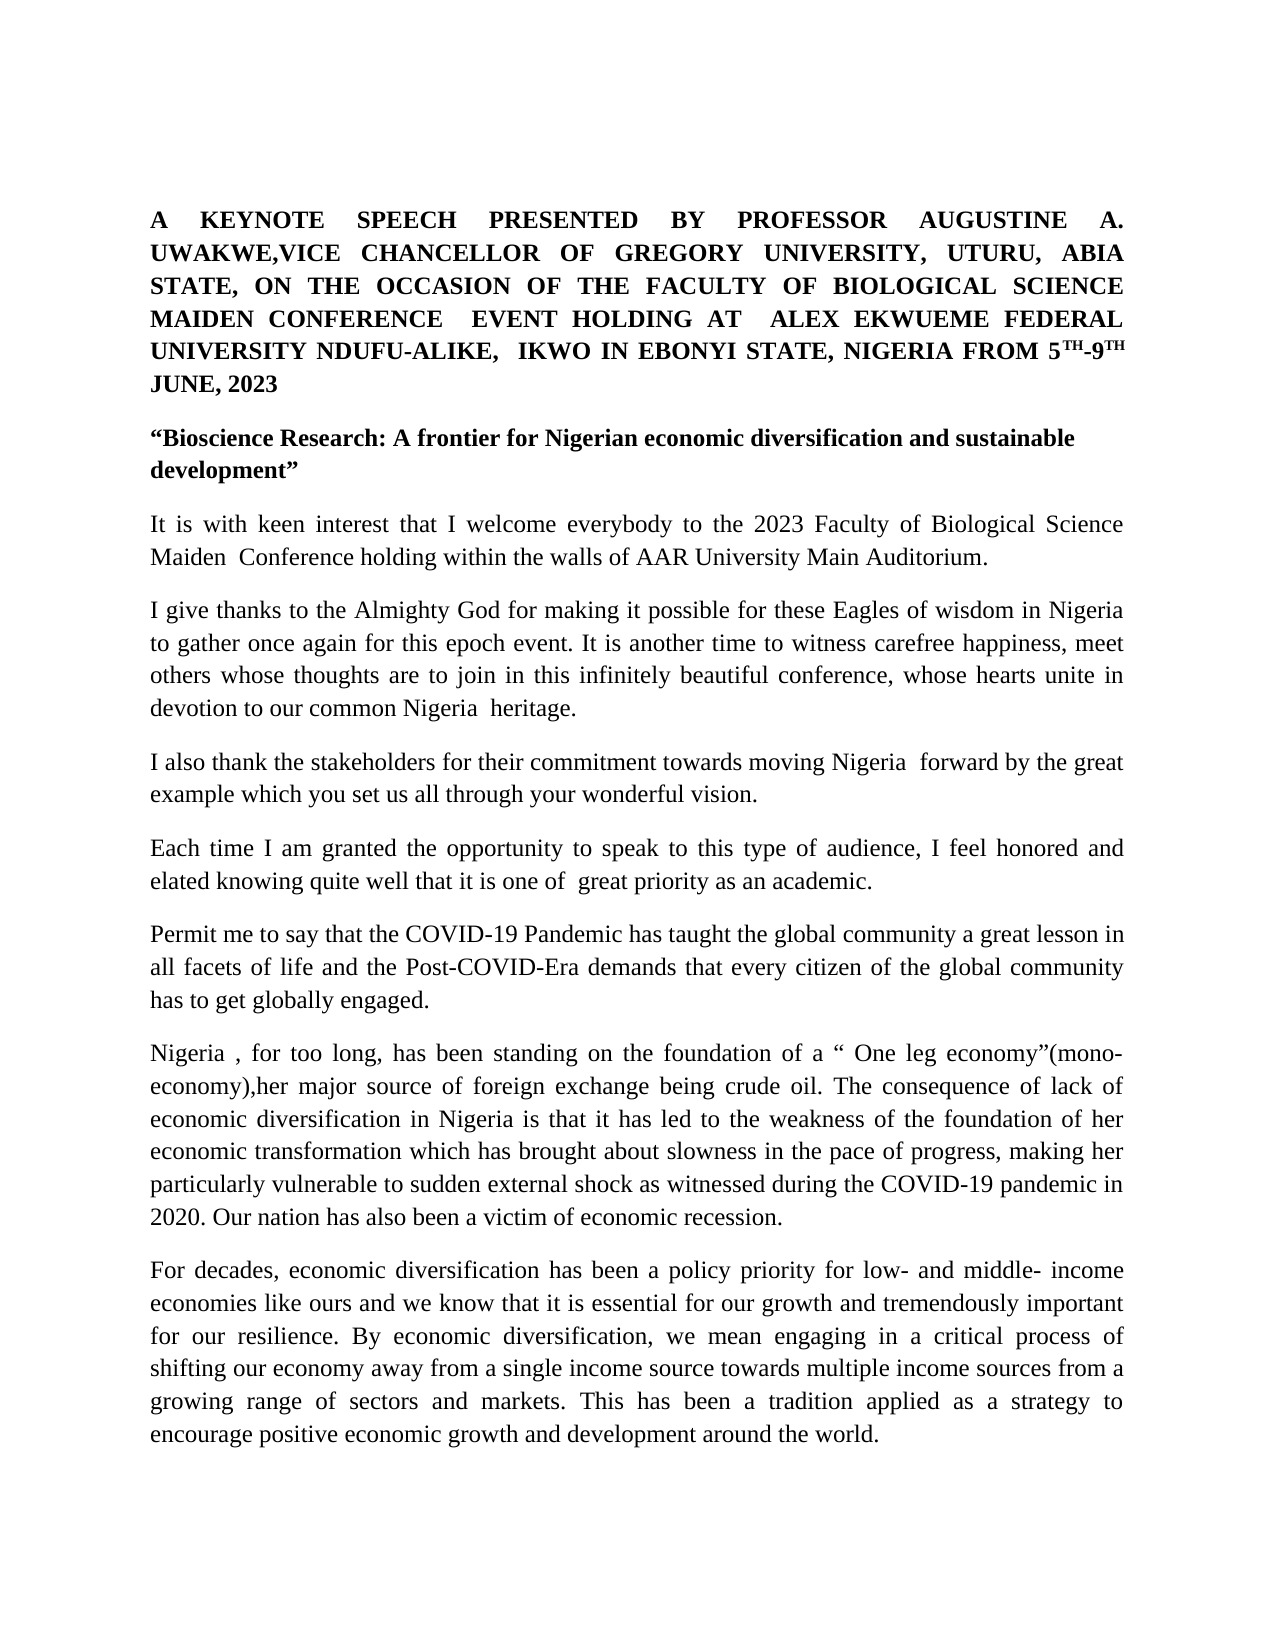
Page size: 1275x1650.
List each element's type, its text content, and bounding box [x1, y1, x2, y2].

text It is with keen interest that I welcome everybody to the 2023 Faculty of Biological Science Maiden Conference holding within the walls of AAR University Main Auditorium. [150, 509, 1125, 570]
text Nigeria , for too long, has been standing on the foundation of a “ One leg economy”(mono-economy),her major source of foreign exchange being crude oil. The consequence of lack of economic diversification in Nigeria is that it has led to the weakness of the foundation of her economic transformation which has brought about slowness in the pace of progress, making her particularly vulnerable to sudden external shock as witnessed during the COVID-19 pandemic in 2020. Our nation has also been a victim of economic recession. [150, 1038, 1125, 1231]
text I also thank the stakeholders for their commitment towards moving Nigeria forward by the great example which you set us all through your wonderful vision. [150, 747, 1125, 808]
text “Bioscience Research: A frontier for Nigerian economic diversification and sustainable development” [150, 423, 1125, 484]
text For decades, economic diversification has been a policy priority for low- and middle- income economies like ours and we know that it is essential for our growth and tremendously important for our resilience. By economic diversification, we mean engaging in a critical process of shifting our economy away from a single income source towards multiple income sources from a growing range of sectors and markets. This has been a tradition applied as a strategy to encourage positive economic growth and development around the world. [150, 1255, 1125, 1448]
text I give thanks to the Almighty God for making it possible for these Eagles of wisdom in Nigeria to gather once again for this epoch event. It is another time to witness carefree happiness, meet others whose thoughts are to join in this infinitely beautiful conference, whose hearts unite in devotion to our common Nigeria heritage. [150, 595, 1125, 722]
text A KEYNOTE SPEECH PRESENTED BY PROFESSOR AUGUSTINE A. UWAKWE,VICE CHANCELLOR OF GREGORY UNIVERSITY, UTURU, ABIA STATE, ON THE OCCASION OF THE FACULTY OF BIOLOGICAL SCIENCE MAIDEN CONFERENCE EVENT HOLDING AT ALEX EKWUEME FEDERAL UNIVERSITY NDUFU-ALIKE, IKWO IN EBONYI STATE, NIGERIA FROM 5TH-9TH JUNE, 2023 [150, 206, 1125, 398]
text Each time I am granted the opportunity to speak to this type of audience, I feel honored and elated knowing quite well that it is one of great priority as an academic. [150, 833, 1125, 894]
text Permit me to say that the COVID-19 Pandemic has taught the global community a great lesson in all facets of life and the Post-COVID-Era demands that every citizen of the global community has to get globally engaged. [150, 919, 1125, 1013]
